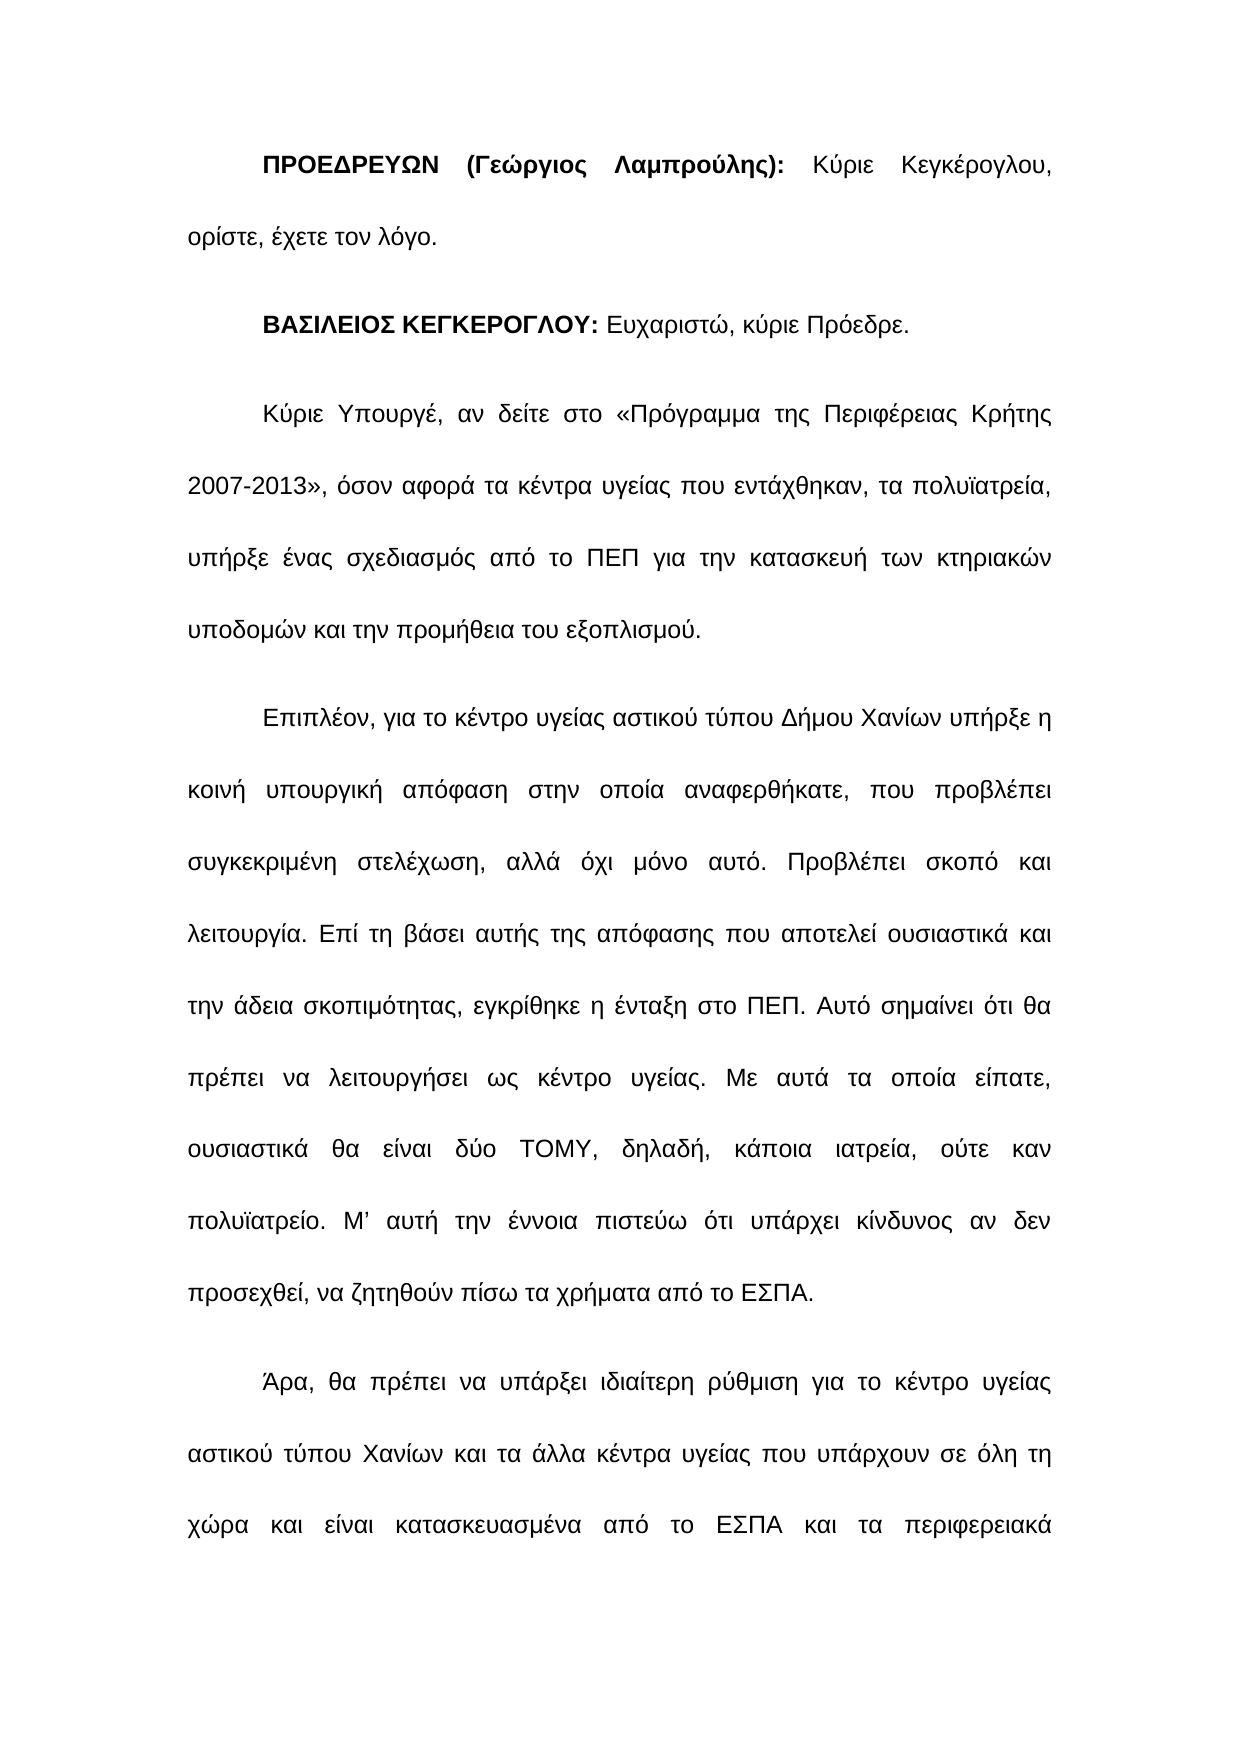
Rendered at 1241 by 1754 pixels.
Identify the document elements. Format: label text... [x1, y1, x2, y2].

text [187, 1367, 1053, 1539]
text ΠΡΟΕΔΡΕΥΩΝ (Γεώργιος Λαμπρούλης): Κύριε Κεγκέρογλου, ορίστε, έχετε τον λόγο. [187, 150, 1053, 251]
text ΒΑΣΙΛΕΙΟΣ ΚΕΓΚΕΡΟΓΛΟΥ: Ευχαριστώ, κύριε Πρόεδρε. [187, 310, 1053, 339]
text Επιπλέον, για το κέντρο υγείας αστικού τύπου Δήμου Χανίων υπήρξε η κοινή υπουργική απόφαση στην οποία αναφερθήκατε, που προβλέπει συγκεκριμένη στελέχωση, αλλά όχι μόνο αυτό. Προβλέπει σκοπό και λειτουργία. Επί τη βάσει αυτής της απόφασης που αποτελεί ουσιαστικά και την άδεια σκοπιμότητας, εγκρίθηκε η ένταξη στο ΠΕΠ. Αυτό σημαίνει ότι θα πρέπει να λειτουργήσει ως κέντρο υγείας. Με αυτά τα οποία είπατε, ουσιαστικά θα είναι δύο ΤΟΜΥ, δηλαδή, κάποια ιατρεία, ούτε καν πολυϊατρείο. Μ’ αυτή την έννοια πιστεύω ότι υπάρχει κίνδυνος αν δεν προσεχθεί, να ζητηθούν πίσω τα χρήματα από το ΕΣΠΑ. [187, 703, 1053, 1307]
text Κύριε Υπουργέ, αν δείτε στο «Πρόγραμμα της Περιφέρειας Κρήτης 2007-2013», όσον αφορά τα κέντρα υγείας που εντάχθηκαν, τα πολυϊατρεία, υπήρξε ένας σχεδιασμός από το ΠΕΠ για την κατασκευή των κτηριακών υποδομών και την προμήθεια του εξοπλισμού. [187, 399, 1053, 643]
